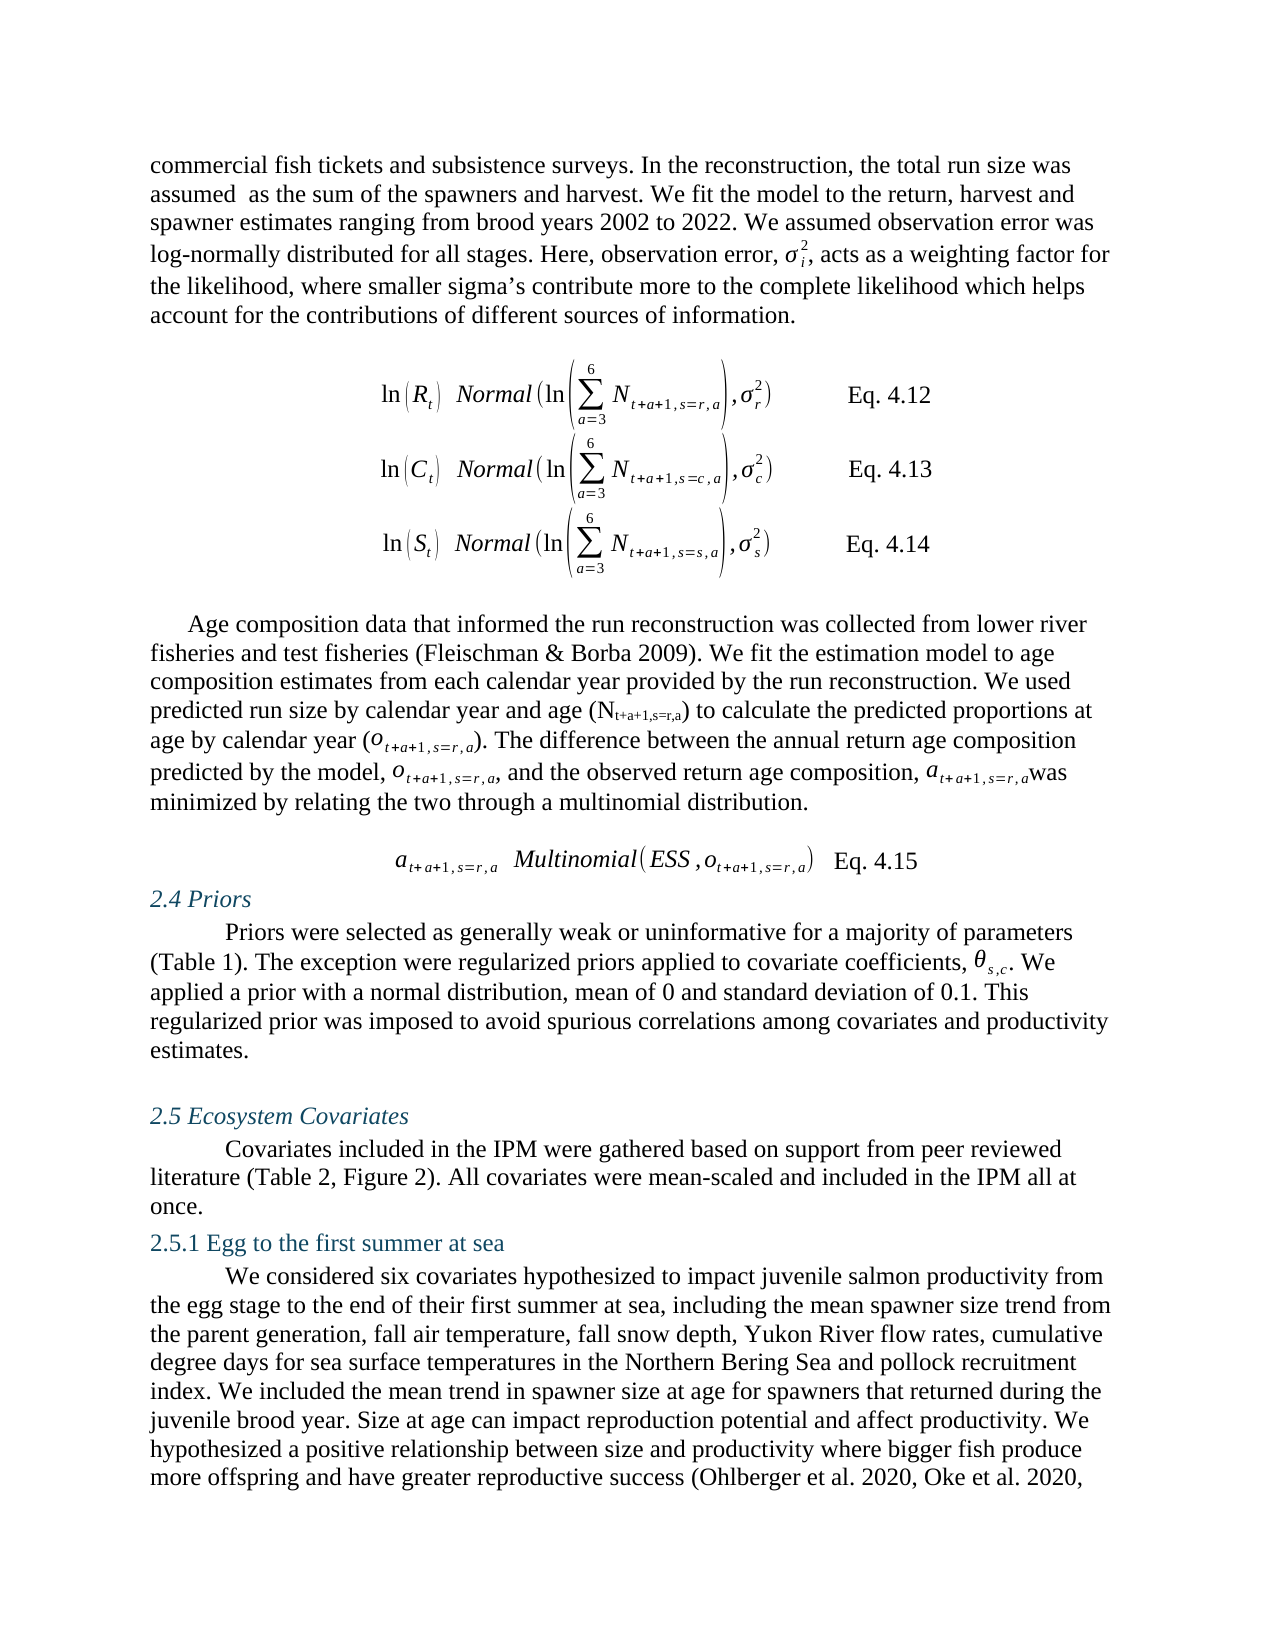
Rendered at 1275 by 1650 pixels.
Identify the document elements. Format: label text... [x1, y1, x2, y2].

text Priors were selected as generally weak or uninformative for a majority of parameters (Table 1). The exception were regularized priors applied to covariate coefficients, . We applied a prior with a normal distribution, mean of 0 and standard deviation of 0.1. This regularized prior was imposed to avoid spurious correlations among covariates and productivity estimates. [150, 917, 1125, 1064]
text Age composition data that informed the run reconstruction was collected from lower river fisheries and test fisheries (Fleischman & Borba 2009). We fit the estimation model to age composition estimates from each calendar year provided by the run reconstruction. We used predicted run size by calendar year and age (Nt+a+1,s=r,a) to calculate the predicted proportions at age by calendar year (). The difference between the annual return age composition predicted by the model, , and the observed return age composition, was minimized by relating the two through a multinomial distribution. [150, 609, 1125, 815]
subtitle 2.5 Ecosystem Covariates [150, 1101, 1125, 1129]
text Eq. 4.12 [150, 357, 1125, 432]
text Eq. 4.14 [150, 506, 1125, 580]
subtitle 2.4 Priors [150, 884, 1125, 913]
text Eq. 4.13 [150, 432, 1125, 506]
text Covariates included in the IPM were gathered based on support from peer reviewed literature (Table 2, Figure 2). All covariates were mean-scaled and included in the IPM all at once. [150, 1134, 1125, 1220]
subtitle 2.5.1 Egg to the first summer at sea [150, 1228, 1125, 1257]
text Eq. 4.15 [150, 844, 1125, 876]
